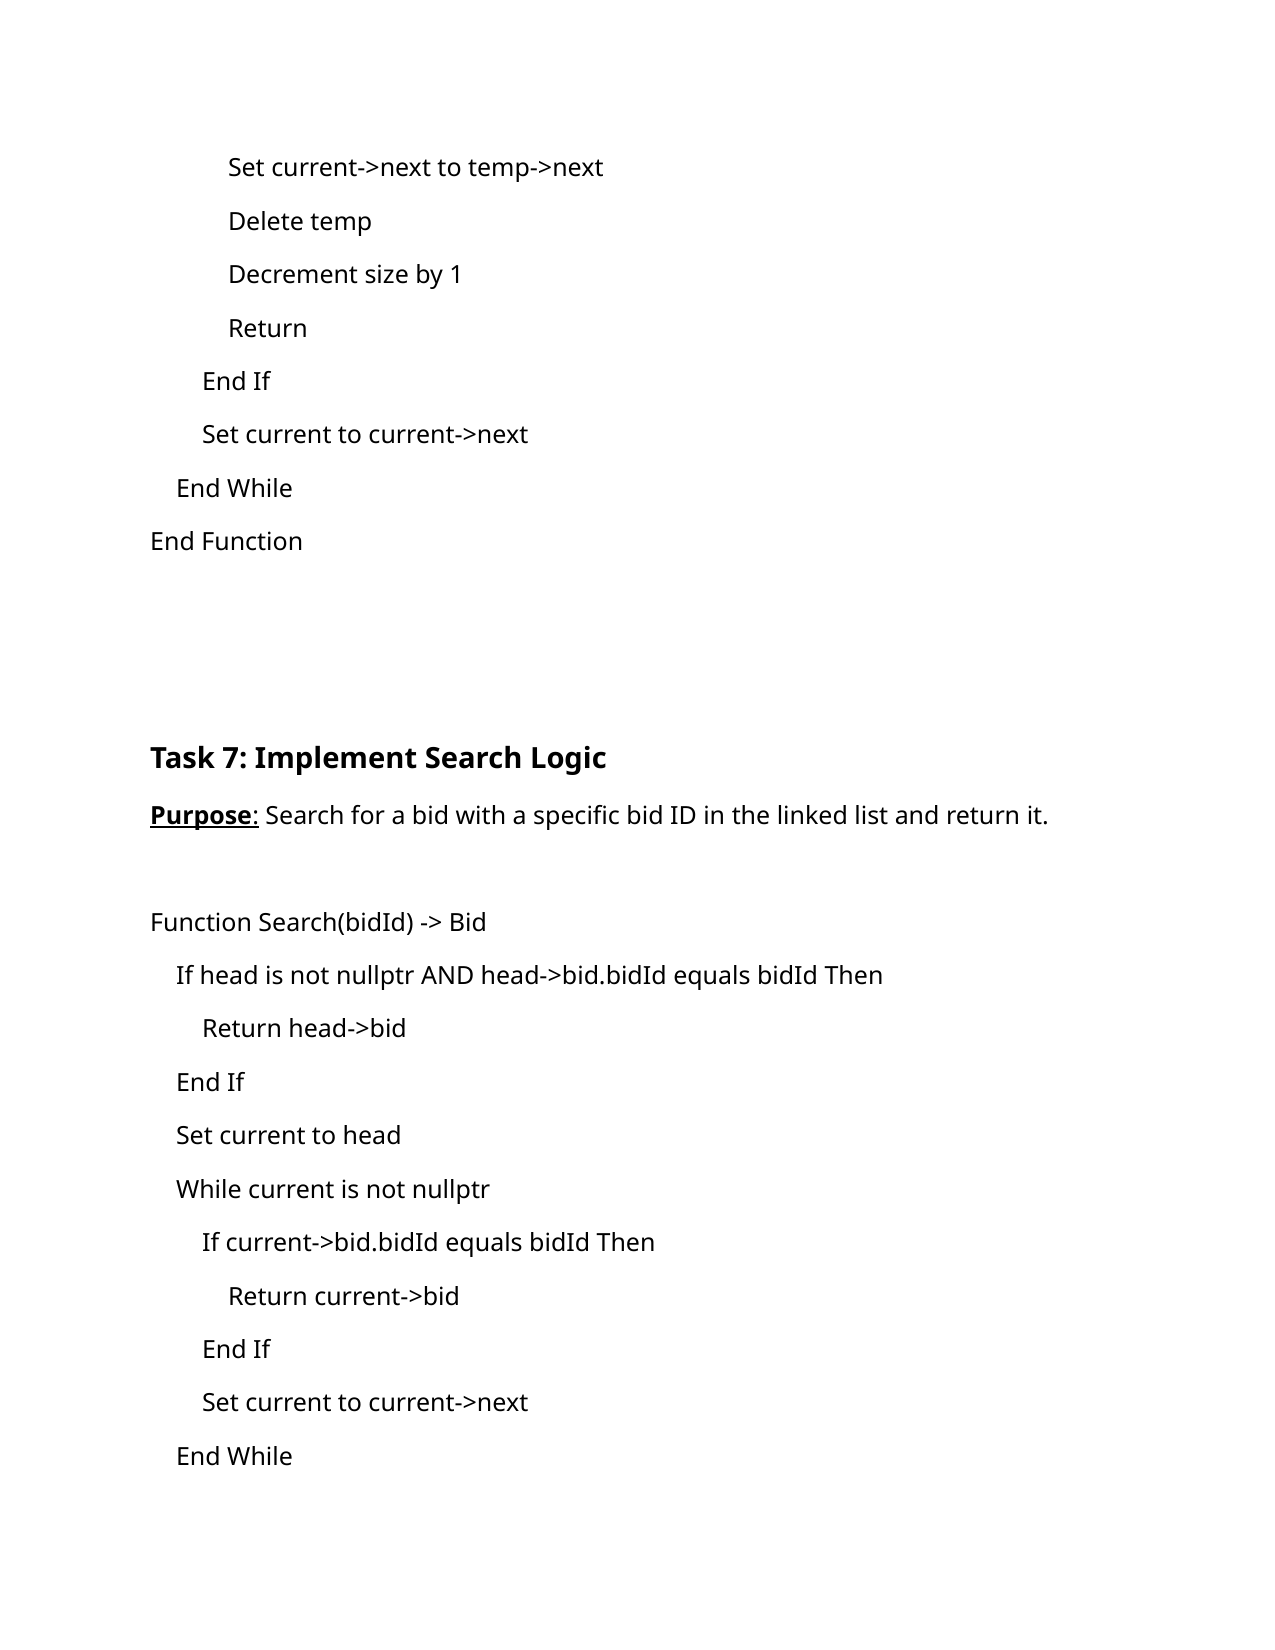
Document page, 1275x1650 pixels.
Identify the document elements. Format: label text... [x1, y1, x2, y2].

text End If [150, 1332, 1125, 1366]
text End While [150, 471, 1125, 505]
text Decrement size by 1 [150, 257, 1125, 291]
text Task 7: Implement Search Logic [150, 738, 1125, 777]
text End If [150, 364, 1125, 398]
text Set current to head [150, 1118, 1125, 1152]
text If head is not nullptr AND head->bid.bidId equals bidId Then [150, 958, 1125, 992]
text End While [150, 1438, 1125, 1473]
text Set current to current->next [150, 1385, 1125, 1419]
text Return head->bid [150, 1011, 1125, 1045]
text While current is not nullptr [150, 1171, 1125, 1205]
text End Function [150, 524, 1125, 558]
text Purpose: Search for a bid with a specific bid ID in the linked list and return it. [150, 797, 1125, 831]
text Return current->bid [150, 1278, 1125, 1312]
text Function Search(bidId) -> Bid [150, 904, 1125, 938]
text Set current->next to temp->next [150, 150, 1125, 184]
text Delete temp [150, 203, 1125, 237]
text If current->bid.bidId equals bidId Then [150, 1225, 1125, 1259]
text Set current to current->next [150, 417, 1125, 451]
text Return [150, 310, 1125, 344]
text End If [150, 1064, 1125, 1098]
